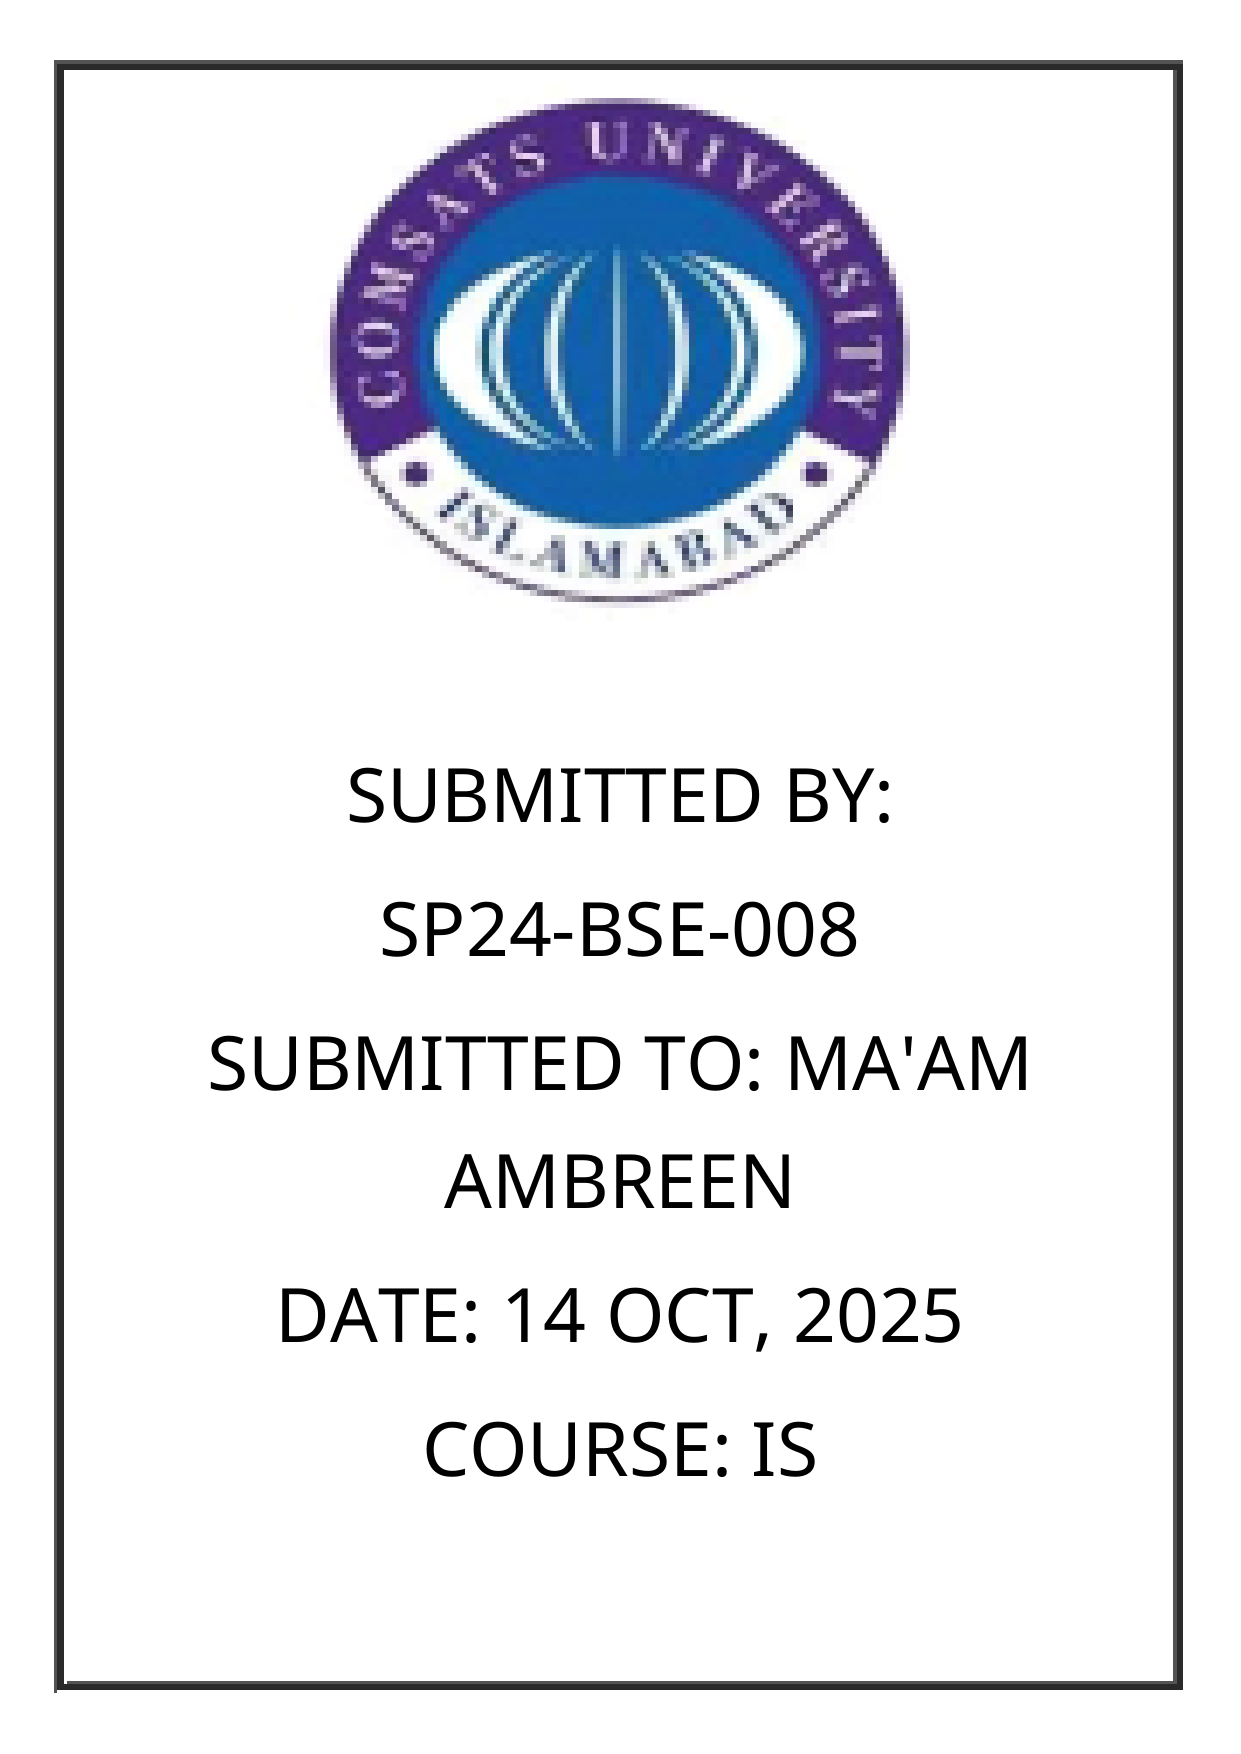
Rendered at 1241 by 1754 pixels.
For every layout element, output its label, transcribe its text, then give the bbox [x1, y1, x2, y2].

text SUBMITTED BY: [75, 742, 1165, 844]
text COURSE: IS [75, 1396, 1165, 1499]
text SP24-BSE-008 [75, 876, 1165, 979]
text SUBMITTED TO: MA'AM AMBREEN [75, 1011, 1165, 1230]
text DATE: 14 OCT, 2025 [75, 1262, 1165, 1364]
